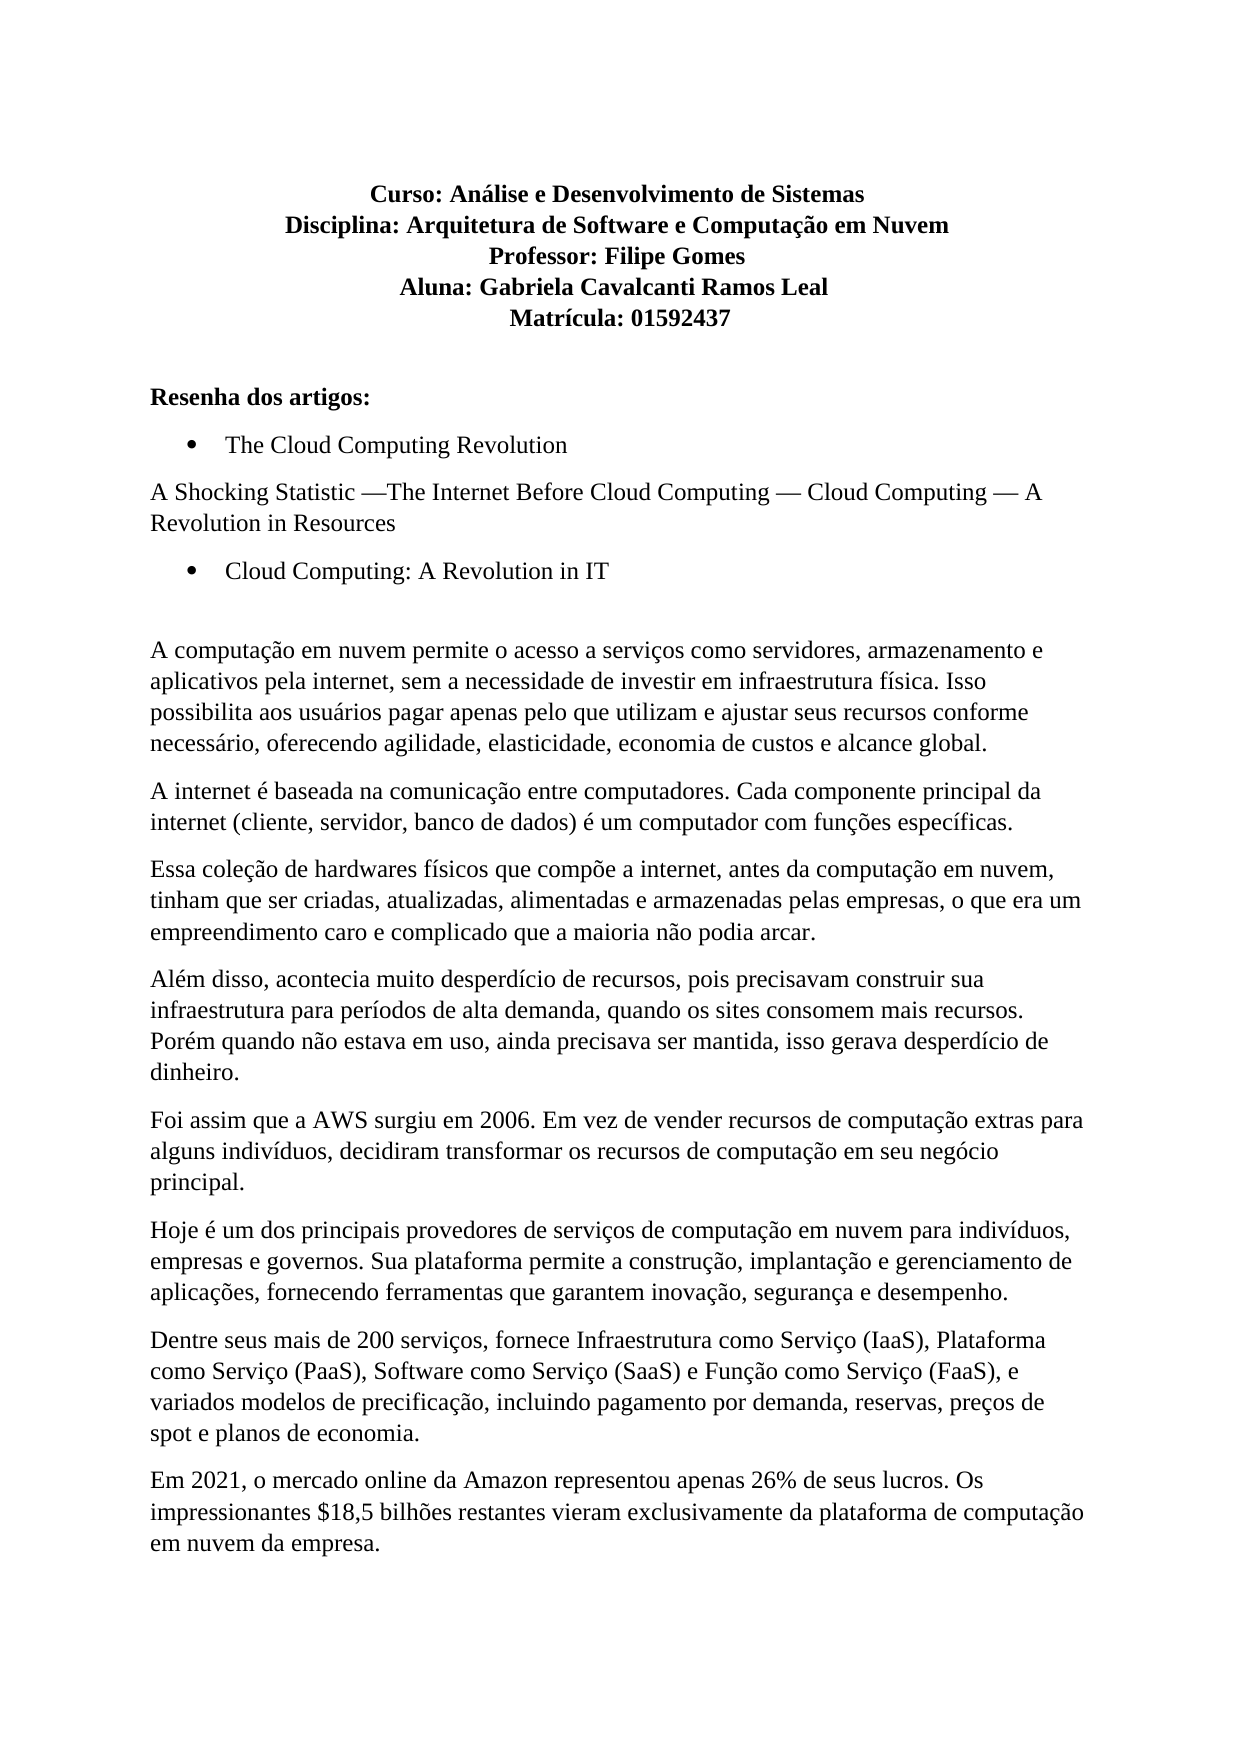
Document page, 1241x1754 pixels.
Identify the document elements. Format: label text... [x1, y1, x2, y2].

text A internet é baseada na comunicação entre computadores. Cada componente principal da internet (cliente, servidor, banco de dados) é um computador com funções específicas. [150, 776, 1090, 836]
text Em 2021, o mercado online da Amazon representou apenas 26% de seus lucros. Os impressionantes $18,5 bilhões restantes vieram exclusivamente da plataforma de computação em nuvem da empresa. [150, 1466, 1090, 1556]
list The Cloud Computing Revolution [187, 430, 1090, 458]
text Essa coleção de hardwares físicos que compõe a internet, antes da computação em nuvem, tinham que ser criadas, atualizadas, alimentadas e armazenadas pelas empresas, o que era um empreendimento caro e complicado que a maioria não podia arcar. [150, 854, 1090, 945]
list Cloud Computing: A Revolution in IT [187, 556, 1090, 585]
text A computação em nuvem permite o acesso a serviços como servidores, armazenamento e aplicativos pela internet, sem a necessidade de investir em infraestrutura física. Isso possibilita aos usuários pagar apenas pelo que utilizam e ajustar seus recursos conforme necessário, oferecendo agilidade, elasticidade, economia de custos e alcance global. [150, 635, 1090, 757]
text Além disso, acontecia muito desperdício de recursos, pois precisavam construir sua infraestrutura para períodos de alta demanda, quando os sites consomem mais recursos. Porém quando não estava em uso, ainda precisava ser mantida, isso gerava desperdício de dinheiro. [150, 964, 1090, 1086]
text Foi assim que a AWS surgiu em 2006. Em vez de vender recursos de computação extras para alguns indivíduos, decidiram transformar os recursos de computação em seu negócio principal. [150, 1105, 1090, 1196]
text Hoje é um dos principais provedores de serviços de computação em nuvem para indivíduos, empresas e governos. Sua plataforma permite a construção, implantação e gerenciamento de aplicações, fornecendo ferramentas que garantem inovação, segurança e desempenho. [150, 1215, 1090, 1306]
text A Shocking Statistic —The Internet Before Cloud Computing — Cloud Computing — A Revolution in Resources [150, 477, 1090, 537]
subtitle Curso: Análise e Desenvolvimento de Sistemas Disciplina: Arquitetura de Software e Computação em Nuvem Professor: Filipe Gomes Aluna: Gabriela Cavalcanti Ramos Leal Matrícula: 01592437 [150, 179, 1090, 332]
text Resenha dos artigos: [150, 382, 1090, 411]
text Dentre seus mais de 200 serviços, fornece Infraestrutura como Serviço (IaaS), Plataforma como Serviço (PaaS), Software como Serviço (SaaS) e Função como Serviço (FaaS), e variados modelos de precificação, incluindo pagamento por demanda, reservas, preços de spot e planos de economia. [150, 1325, 1090, 1447]
